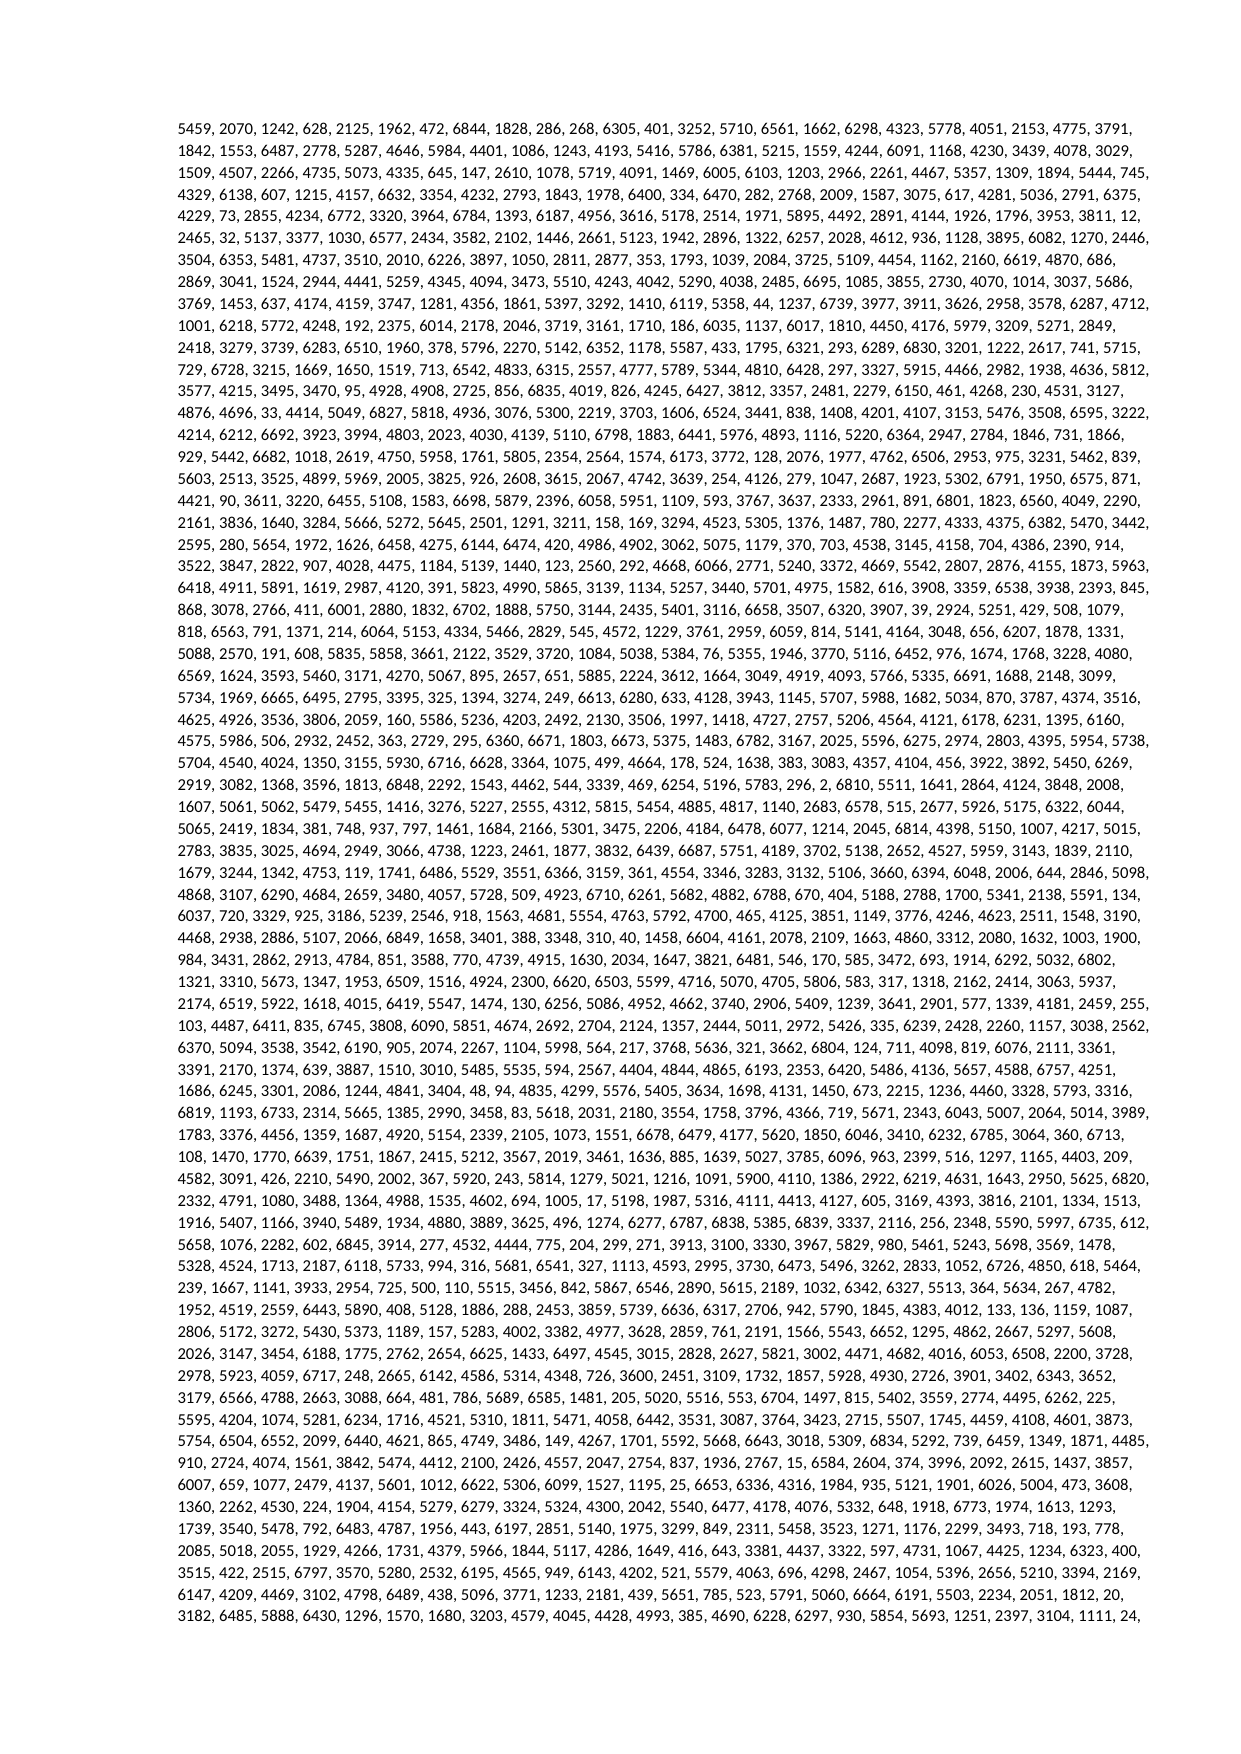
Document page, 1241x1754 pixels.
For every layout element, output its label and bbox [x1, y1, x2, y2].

text [177, 118, 1152, 1626]
